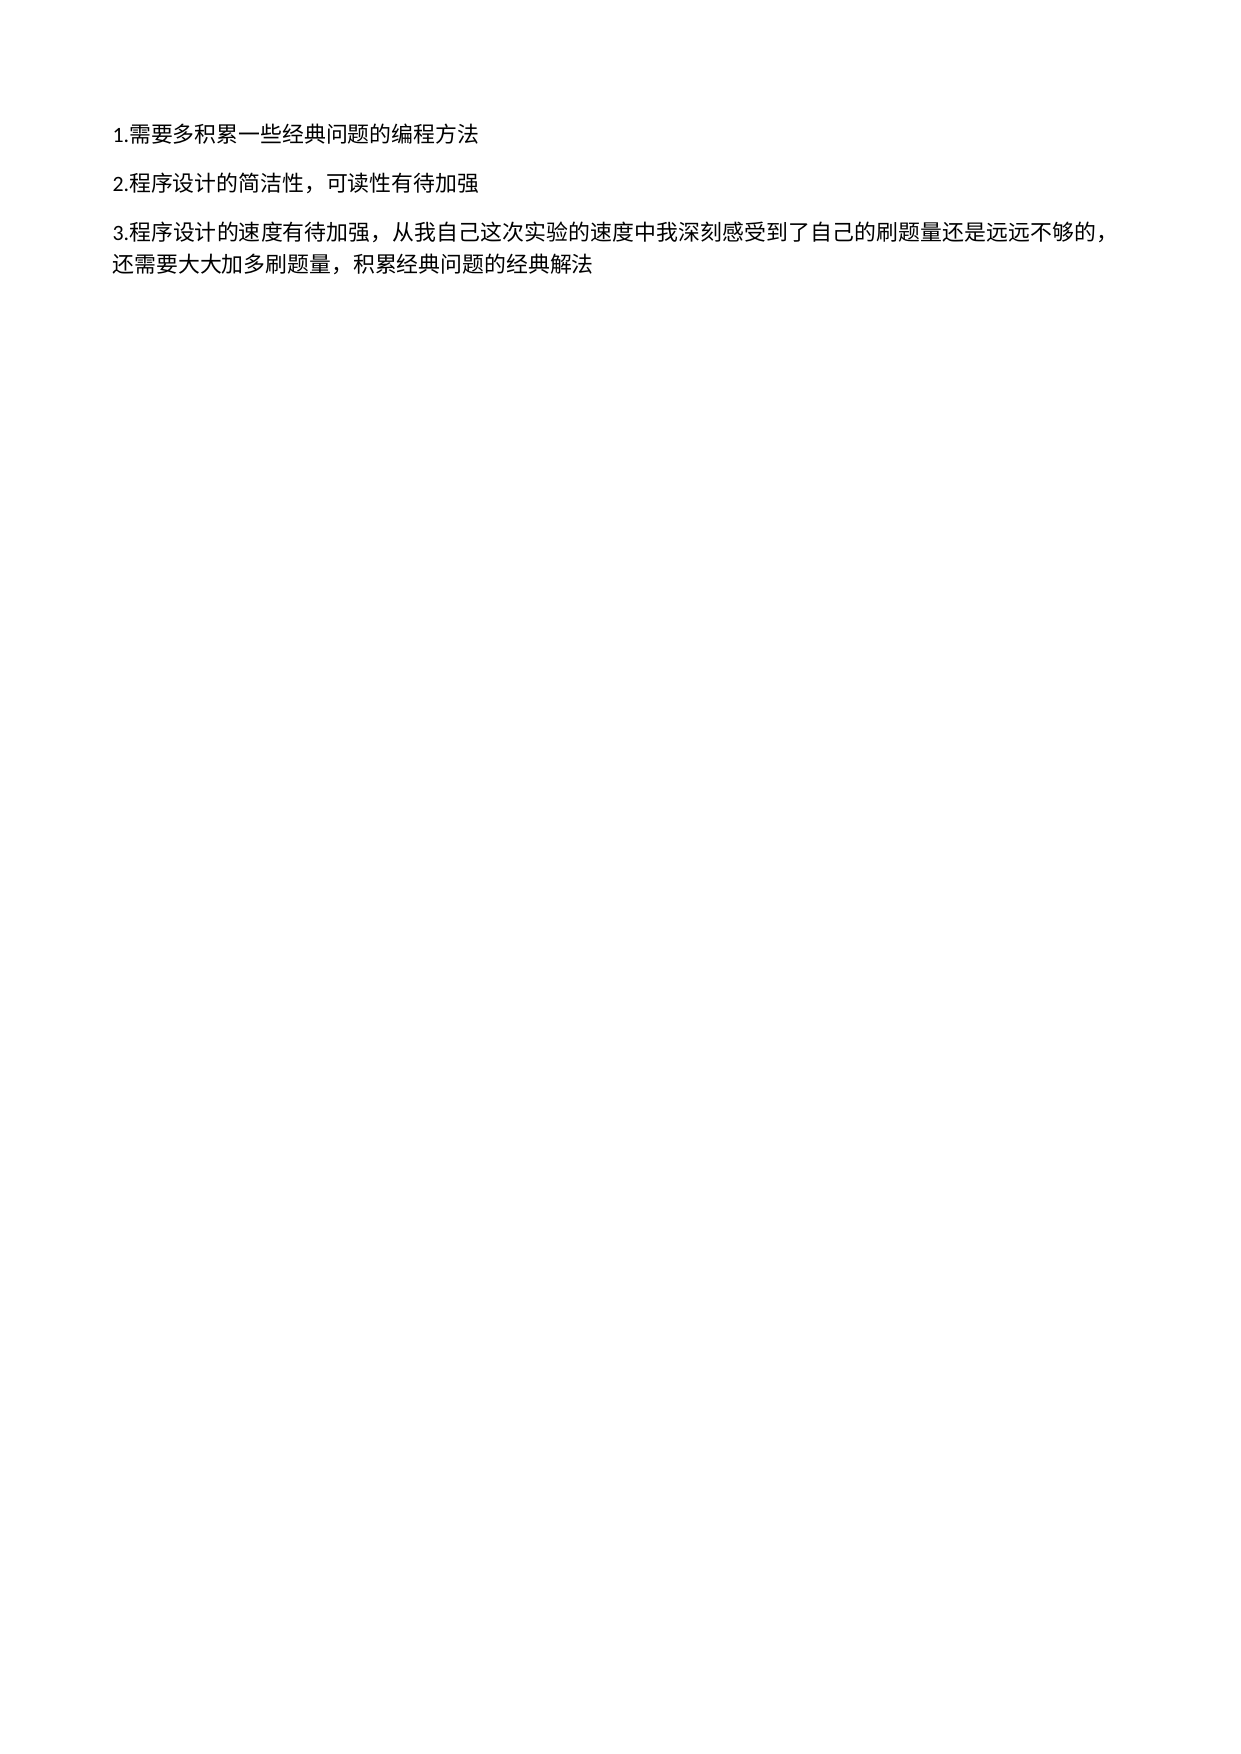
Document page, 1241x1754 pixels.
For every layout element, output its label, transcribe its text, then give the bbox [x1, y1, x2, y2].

text 3.程序设计的速度有待加强，从我自己这次实验的速度中我深刻感受到了自己的刷题量还是远远不够的，还需要大大加多刷题量，积累经典问题的经典解法 [112, 214, 1118, 279]
text 2.程序设计的简洁性，可读性有待加强 [112, 166, 1118, 198]
text 1.需要多积累一些经典问题的编程方法 [112, 117, 1118, 149]
